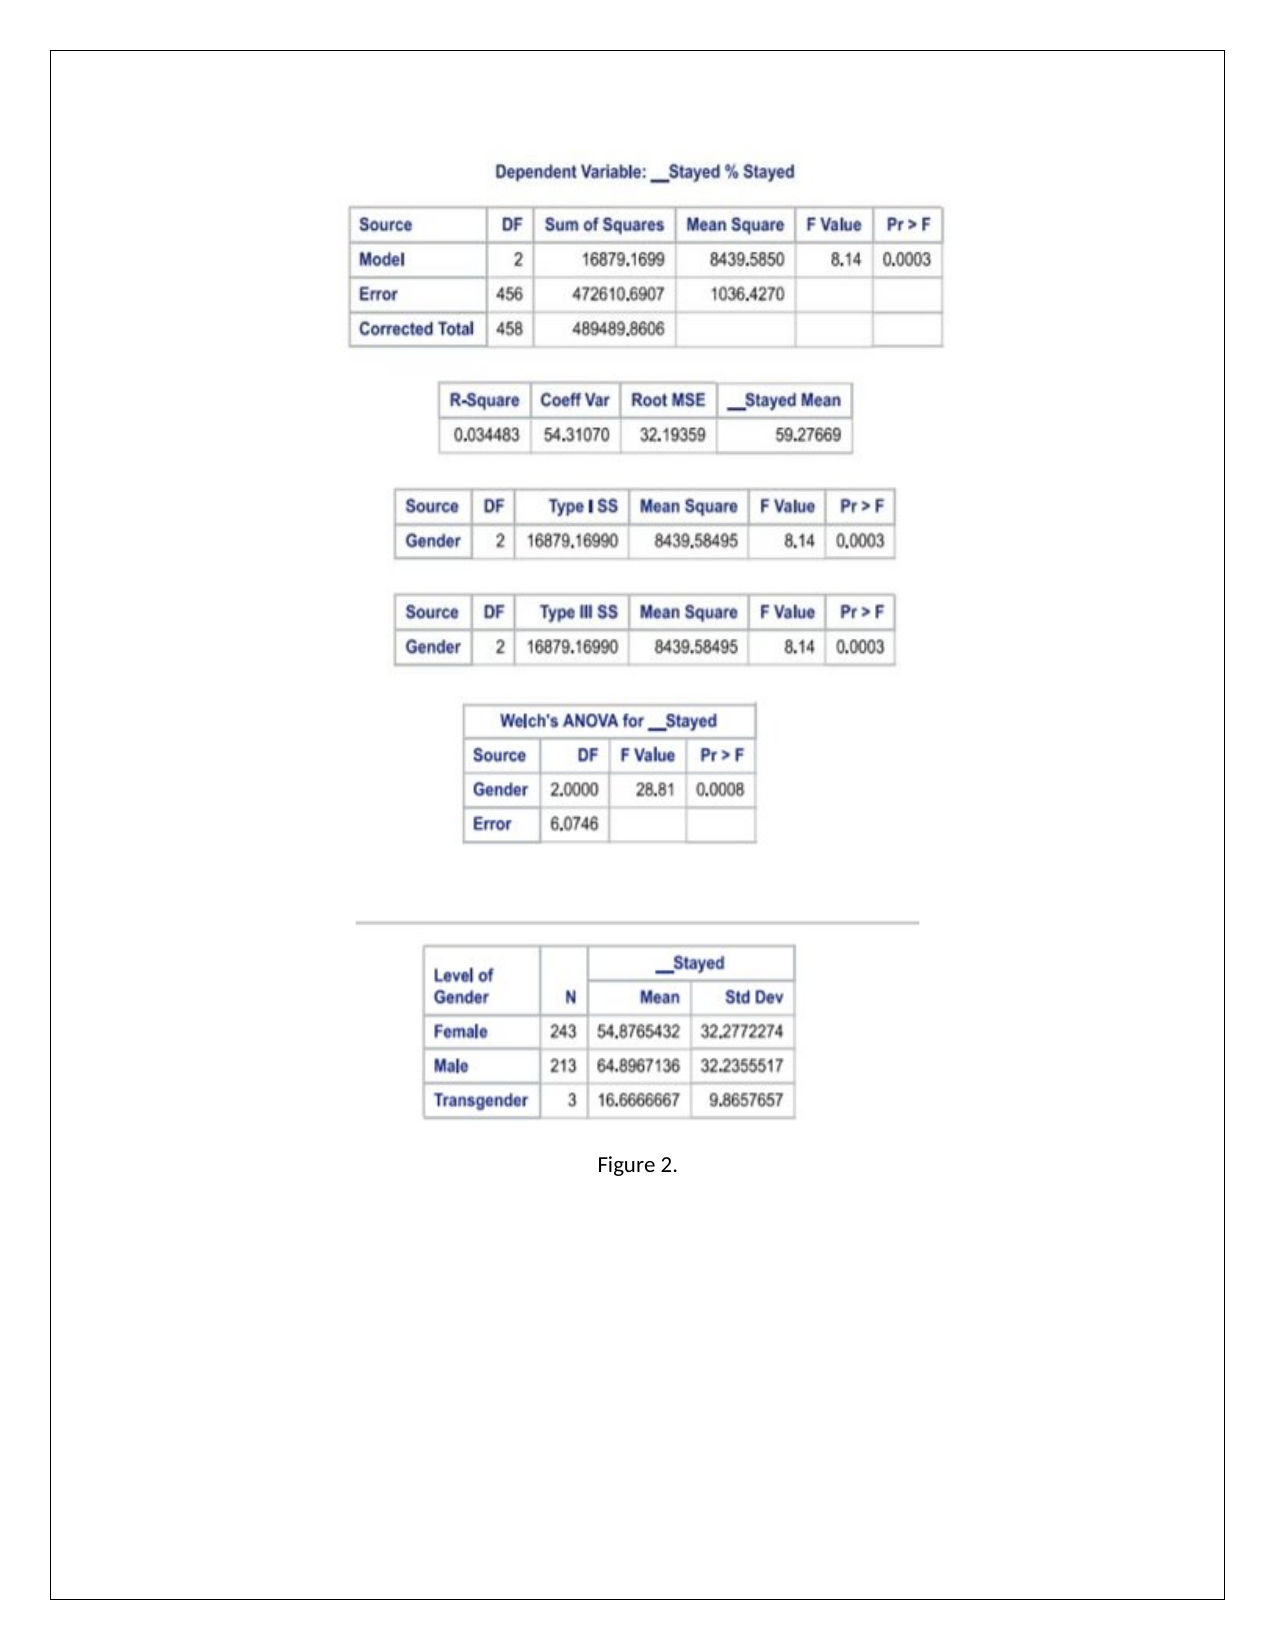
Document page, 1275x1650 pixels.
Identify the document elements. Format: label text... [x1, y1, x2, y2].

picture [355, 695, 920, 1132]
text Figure 2. [150, 1151, 1125, 1178]
picture [287, 150, 993, 688]
